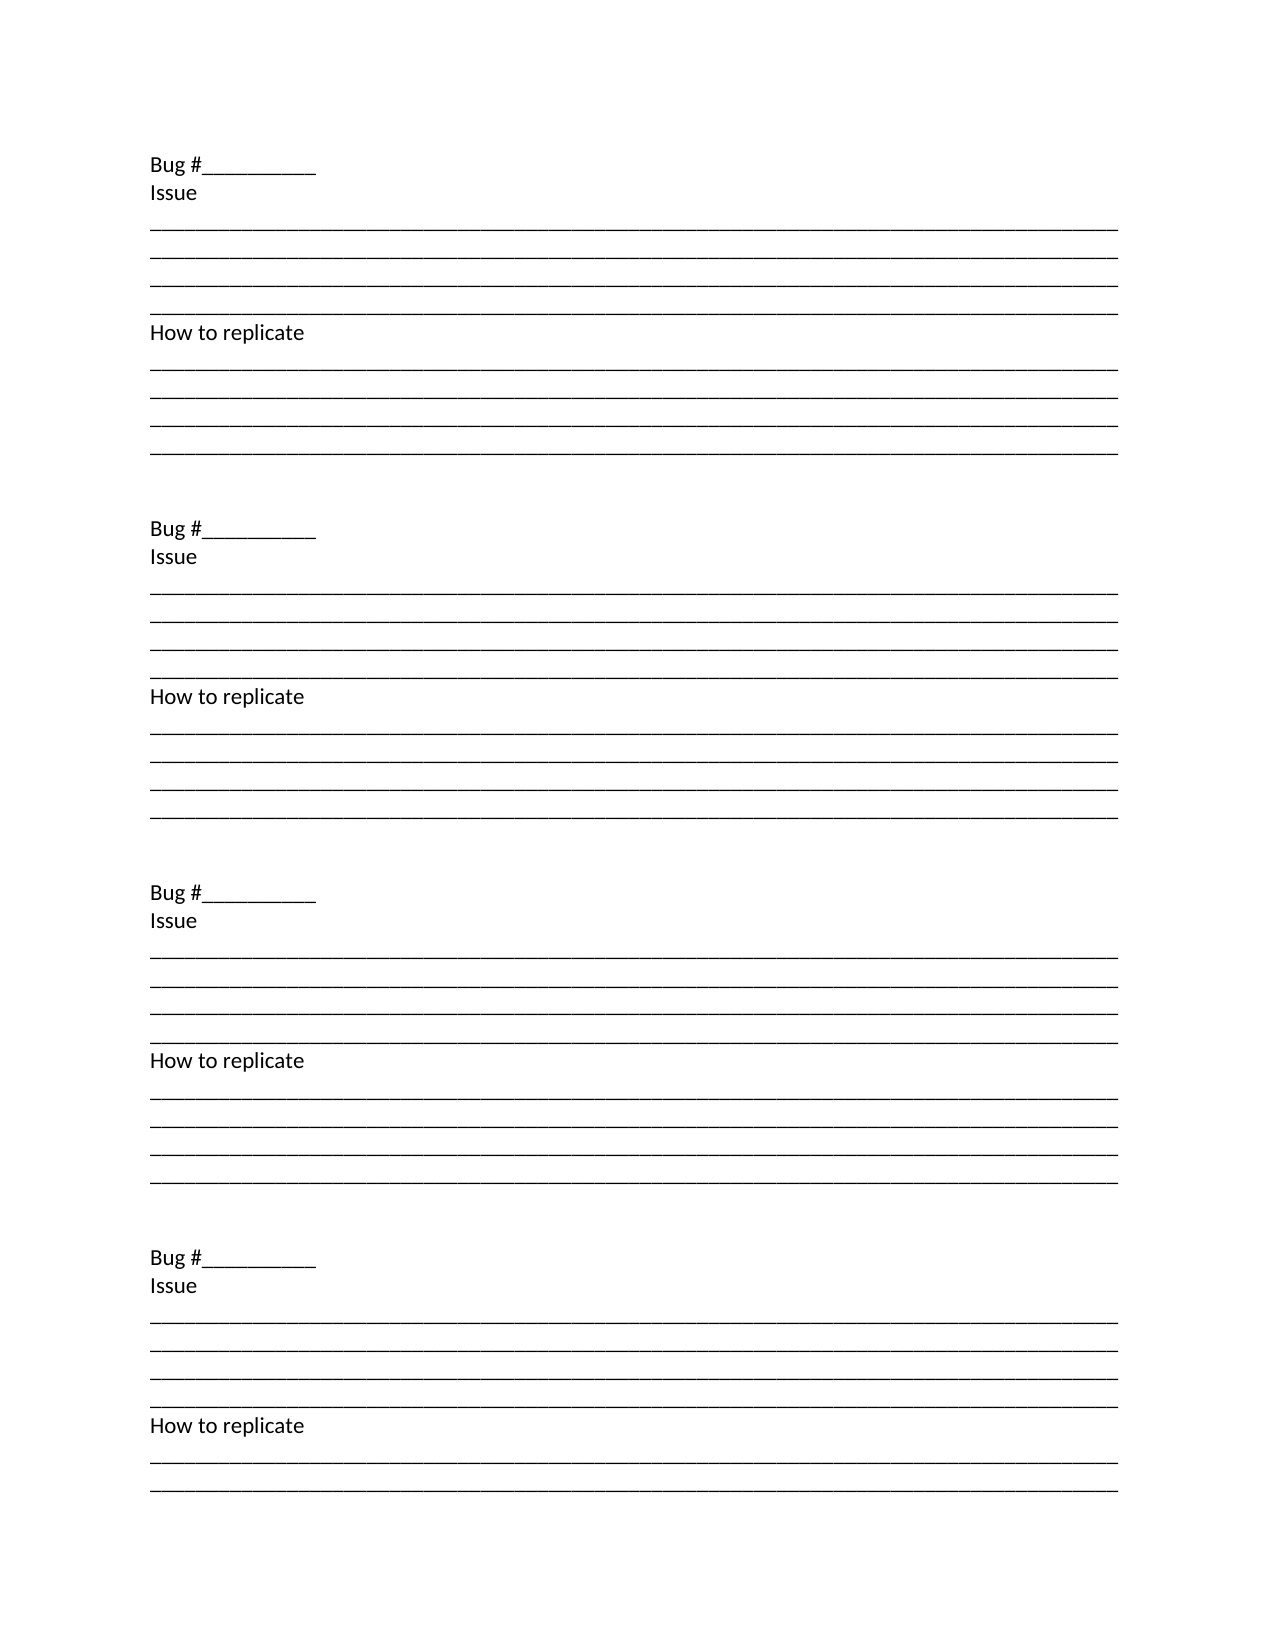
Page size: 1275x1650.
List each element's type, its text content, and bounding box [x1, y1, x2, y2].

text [150, 1271, 1125, 1495]
text Bug #__________ [150, 878, 1125, 907]
text Bug #__________ [150, 150, 1125, 178]
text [150, 178, 1125, 458]
text Bug #__________ [150, 514, 1125, 542]
text Bug #__________ [150, 1243, 1125, 1271]
